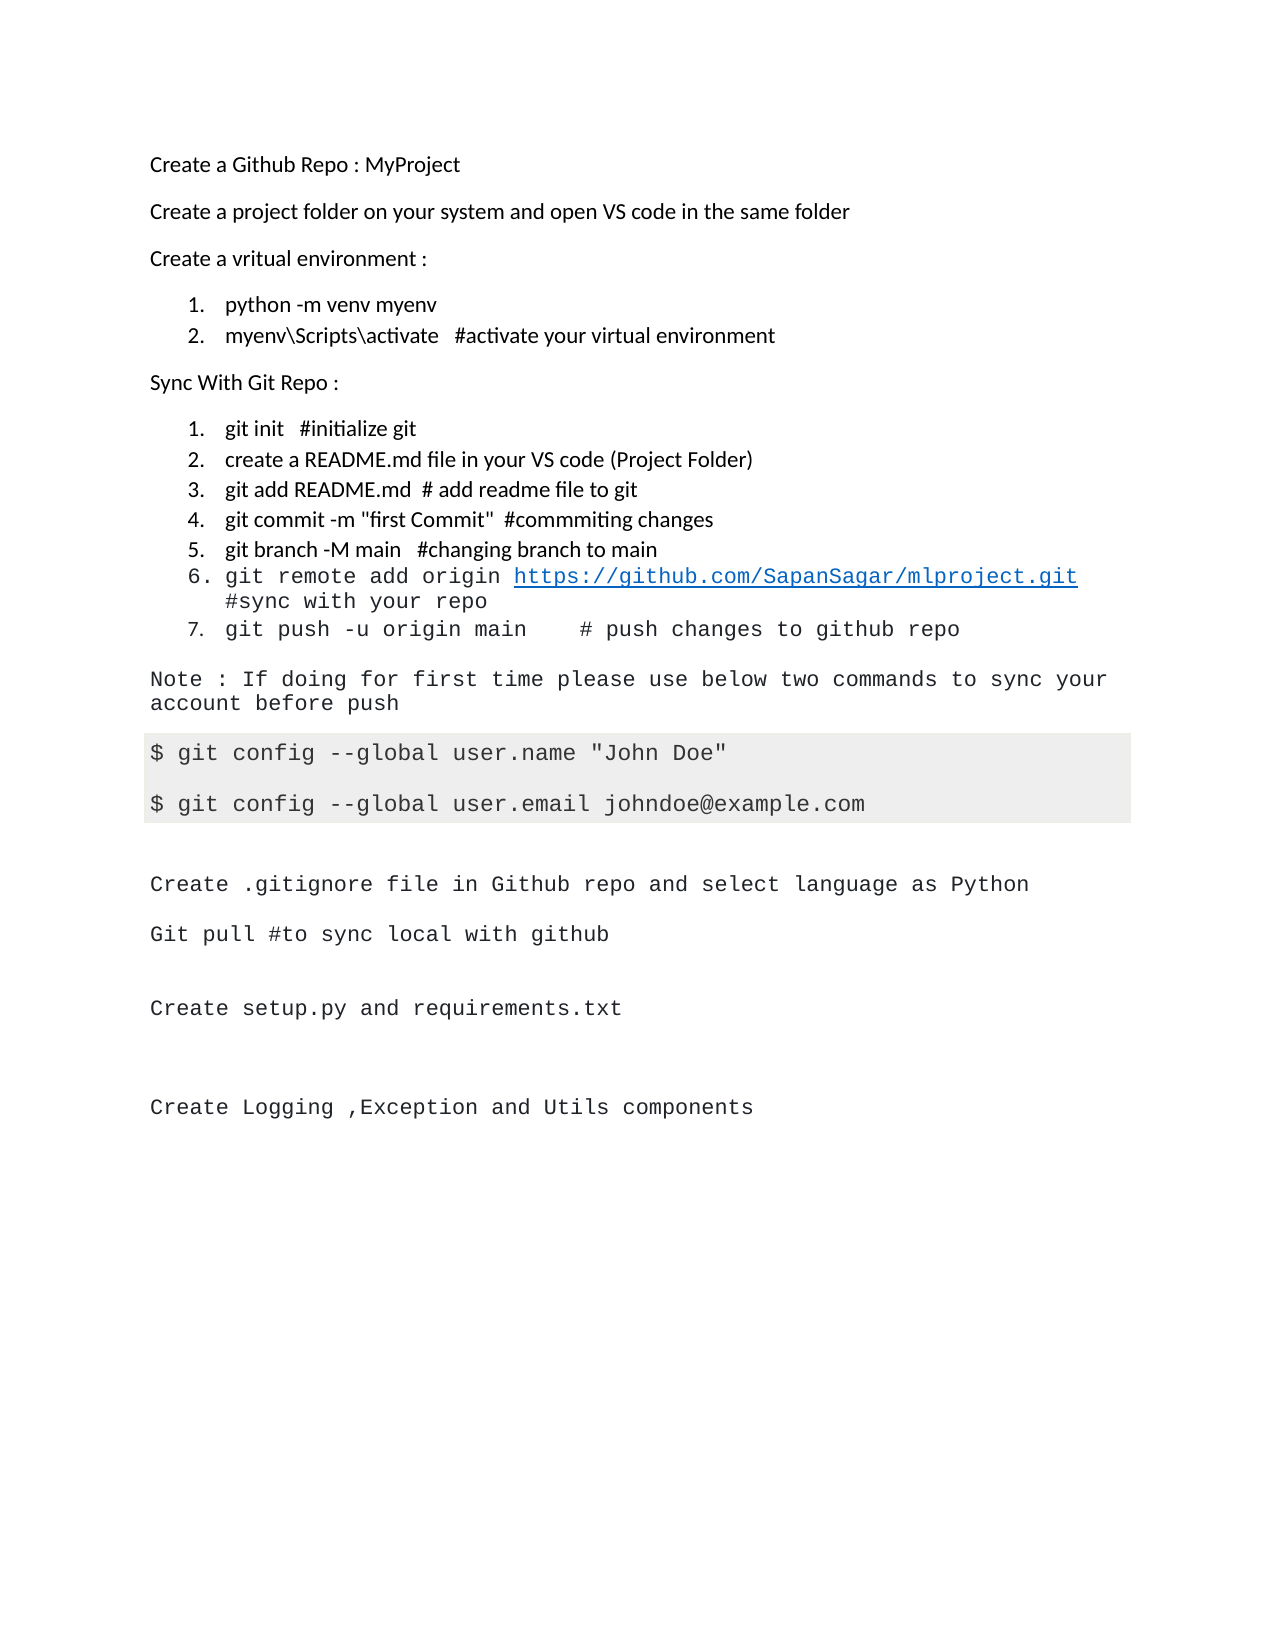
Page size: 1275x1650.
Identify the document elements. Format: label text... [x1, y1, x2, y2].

text Git pull #to sync local with github [150, 923, 1125, 947]
text Create a vritual environment : [150, 244, 1125, 272]
text Create a project folder on your system and open VS code in the same folder [150, 197, 1125, 225]
list myenv\Scripts\activate #activate your virtual environment [187, 321, 1125, 349]
text Create setup.py and requirements.txt [150, 997, 1125, 1022]
list git commit -m "first Commit" #commmiting changes [187, 505, 1125, 533]
list create a README.md file in your VS code (Project Folder) [187, 445, 1125, 473]
text $ git config --global user.email johndoe@example.com [146, 786, 1129, 822]
list git init #initialize git [187, 414, 1125, 443]
text Create Logging ,Exception and Utils components [150, 1096, 1125, 1121]
list git branch -M main #changing branch to main [187, 535, 1125, 563]
list git remote add origin https://github.com/SapanSagar/mlproject.git #sync with your repo [187, 566, 1125, 615]
list python -m venv myenv [187, 291, 1125, 319]
text Create .gitignore file in Github repo and select language as Python [150, 873, 1125, 898]
list git add README.md # add readme file to git [187, 475, 1125, 503]
text Create a Github Repo : MyProject [150, 150, 1125, 178]
text Sync With Git Repo : [150, 368, 1125, 396]
text $ git config --global user.name "John Doe" [146, 735, 1129, 767]
text Note : If doing for first time please use below two commands to sync your account before push [150, 668, 1125, 717]
list git push -u origin main # push changes to github repo [187, 615, 1125, 643]
